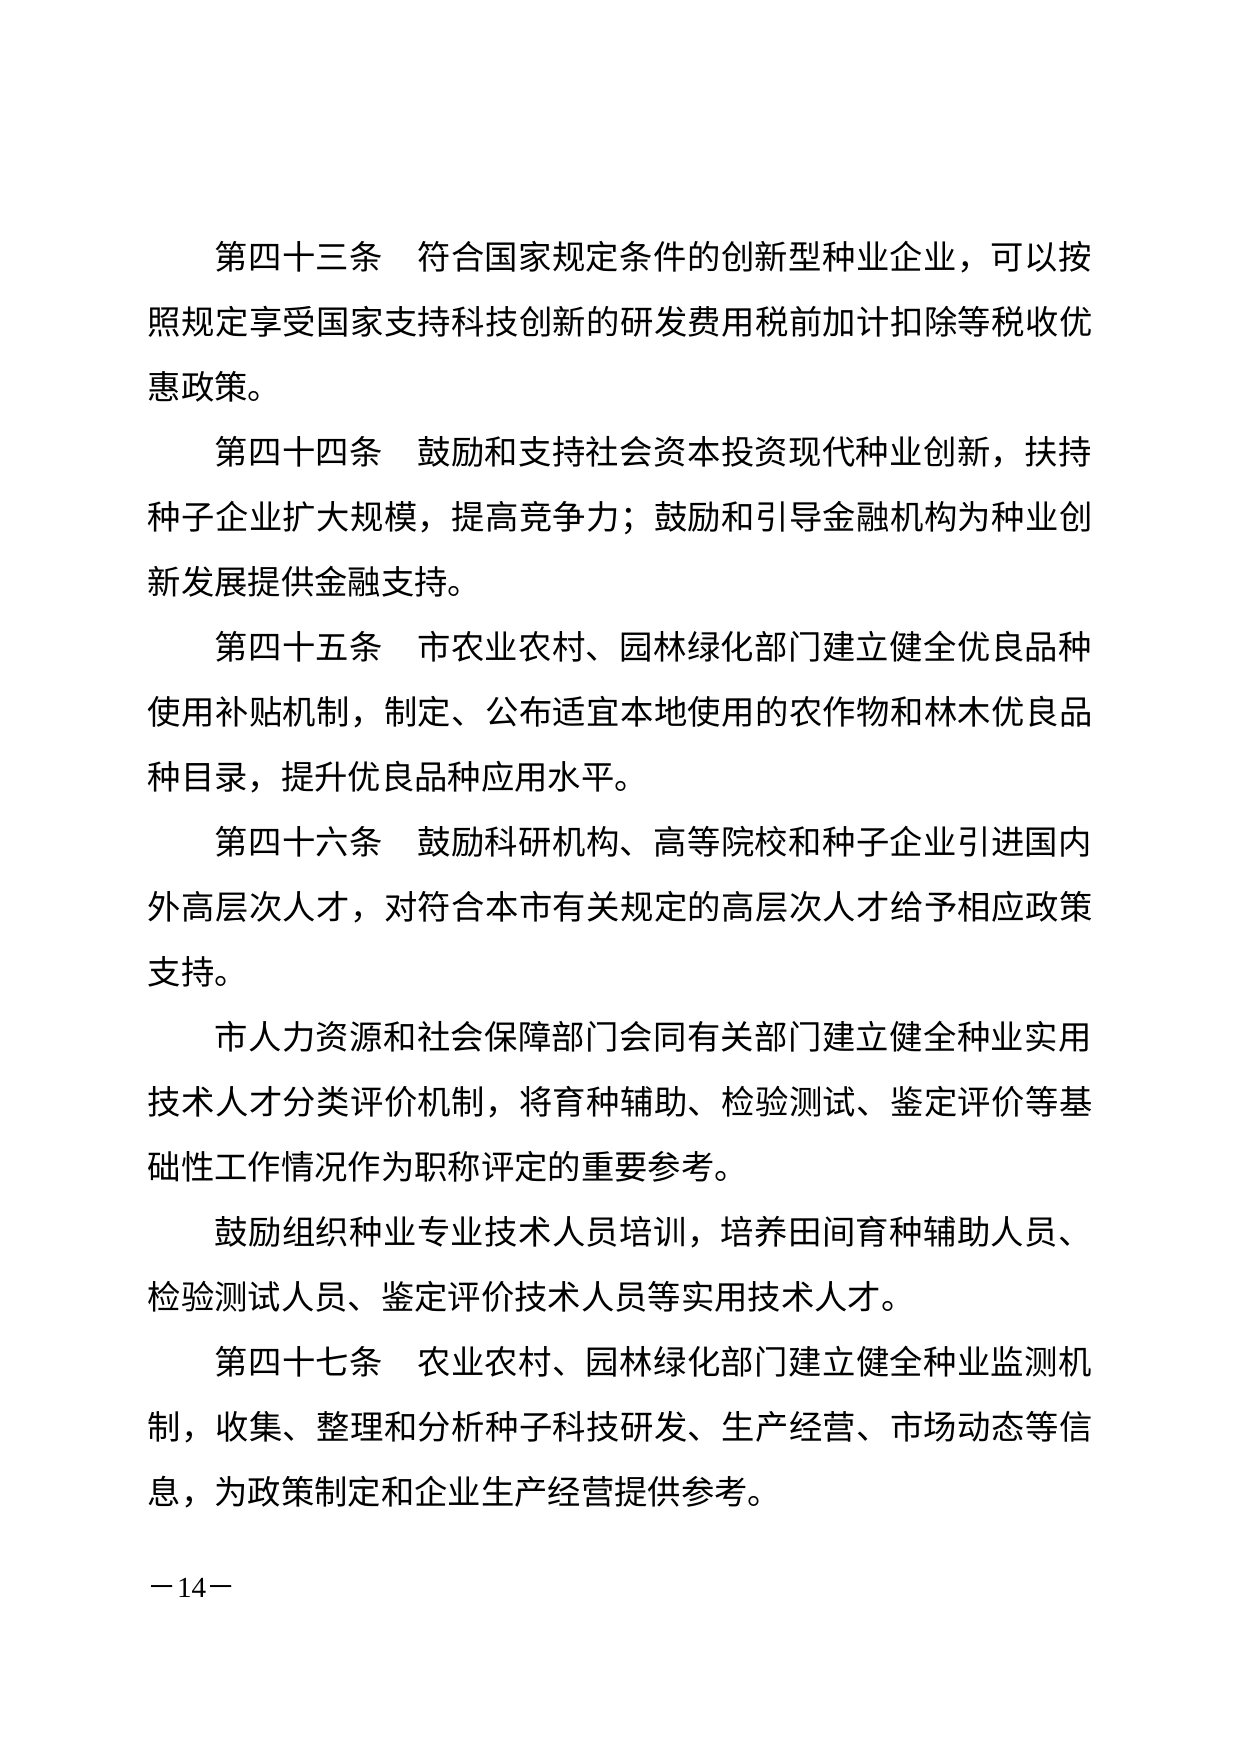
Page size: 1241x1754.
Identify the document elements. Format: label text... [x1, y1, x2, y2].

text 第四十三条 符合国家规定条件的创新型种业企业，可以按照规定享受国家支持科技创新的研发费用税前加计扣除等税收优惠政策。 [148, 222, 1092, 417]
text 第四十六条 鼓励科研机构、高等院校和种子企业引进国内外高层次人才，对符合本市有关规定的高层次人才给予相应政策支持。 [148, 807, 1092, 1002]
text 市人力资源和社会保障部门会同有关部门建立健全种业实用技术人才分类评价机制，将育种辅助、检验测试、鉴定评价等基础性工作情况作为职称评定的重要参考。 [148, 1002, 1092, 1197]
text 第四十四条 鼓励和支持社会资本投资现代种业创新，扶持种子企业扩大规模，提高竞争力；鼓励和引导金融机构为种业创新发展提供金融支持。 [148, 417, 1092, 612]
text 鼓励组织种业专业技术人员培训，培养田间育种辅助人员、检验测试人员、鉴定评价技术人员等实用技术人才。 [148, 1197, 1092, 1327]
text 第四十七条 农业农村、园林绿化部门建立健全种业监测机制，收集、整理和分析种子科技研发、生产经营、市场动态等信息，为政策制定和企业生产经营提供参考。 [148, 1327, 1092, 1522]
text 第四十五条 市农业农村、园林绿化部门建立健全优良品种使用补贴机制，制定、公布适宜本地使用的农作物和林木优良品种目录，提升优良品种应用水平。 [148, 612, 1092, 807]
